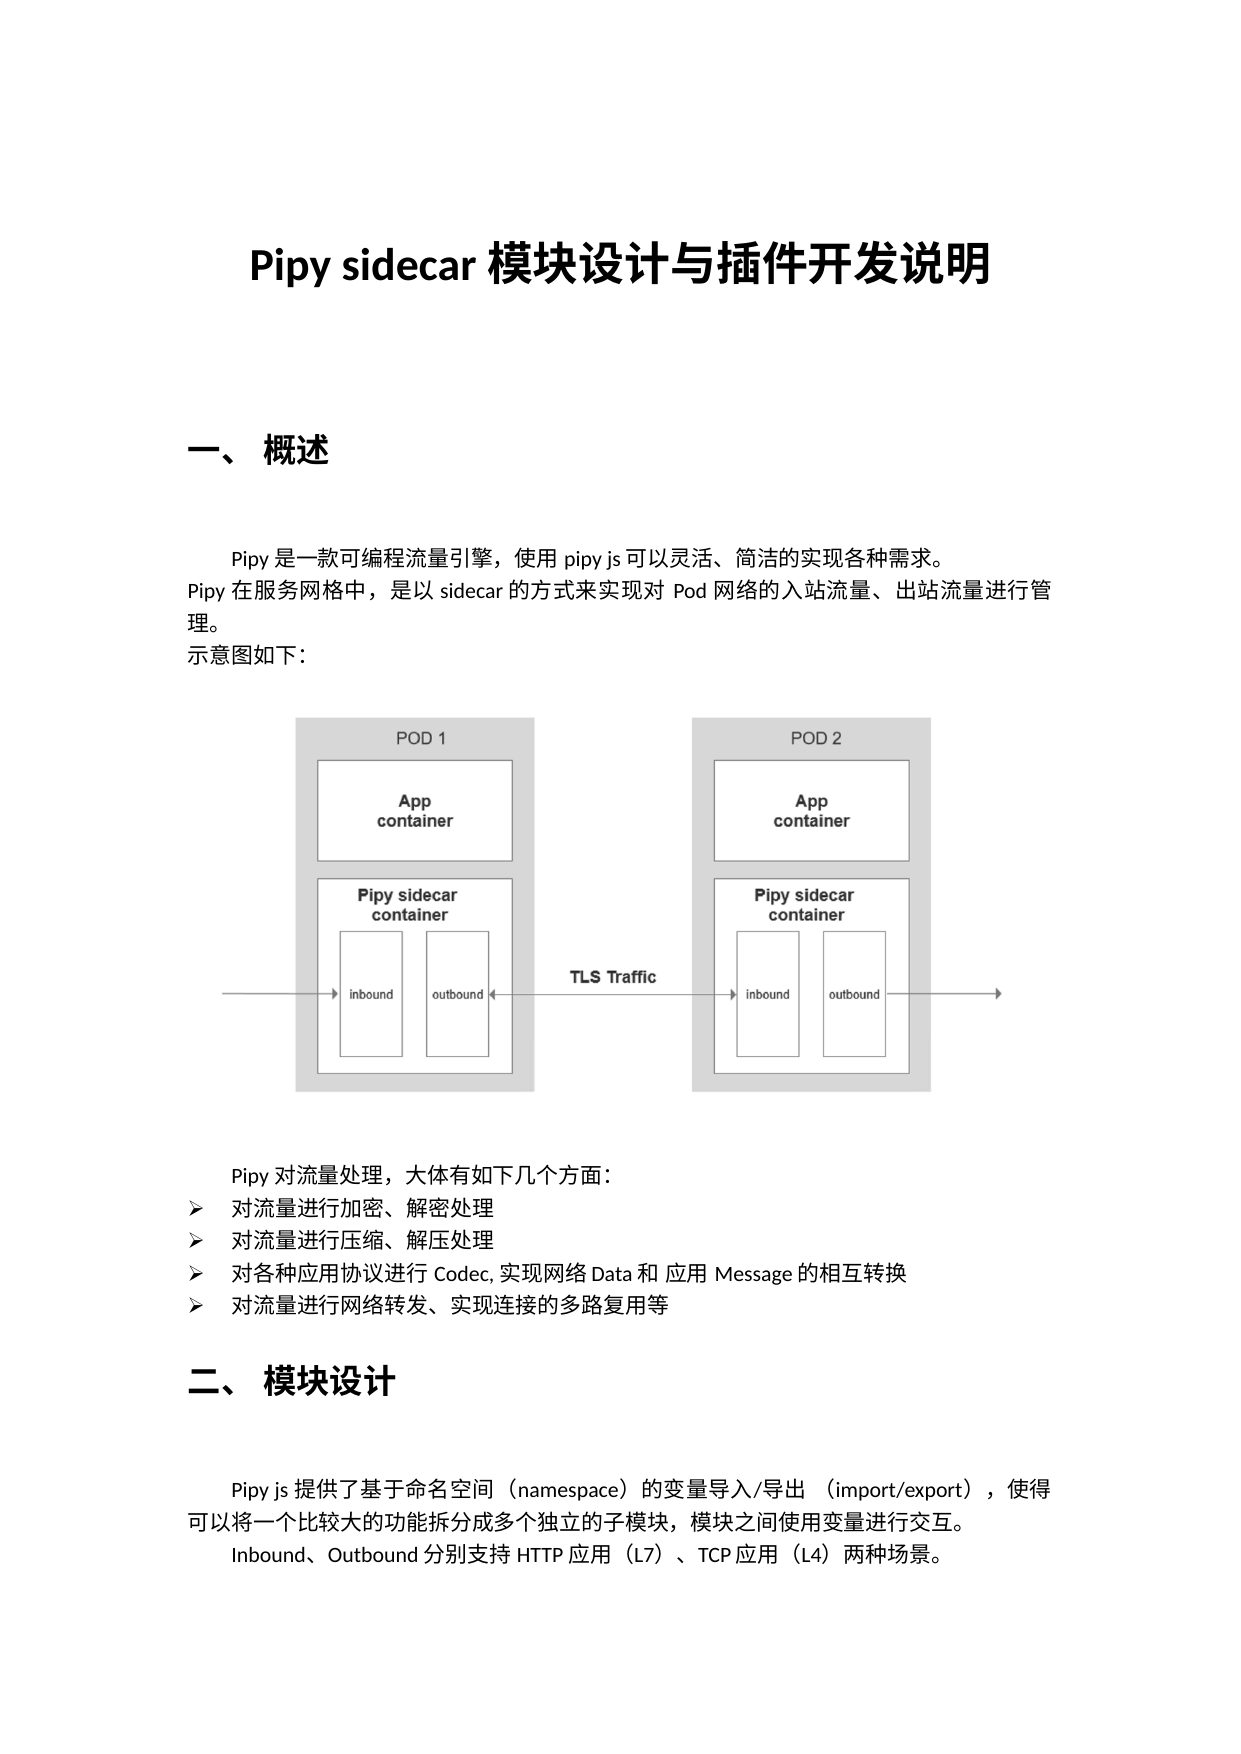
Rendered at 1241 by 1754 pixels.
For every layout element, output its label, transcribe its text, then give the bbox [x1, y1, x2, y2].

list 对流量进行网络转发、实现连接的多路复用等 [187, 1289, 1053, 1321]
text Pipy 是一款可编程流量引擎，使用 pipy js 可以灵活、简洁的实现各种需求。 [187, 541, 1053, 574]
text Pipy js 提供了基于命名空间（namespace）的变量导入/导出 （import/export），使得可以将一个比较大的功能拆分成多个独立的子模块，模块之间使用变量进行交互。 [187, 1473, 1053, 1538]
subtitle Pipy sidecar 模块设计与插件开发说明 [187, 230, 1053, 295]
text Pipy 在服务网格中，是以sidecar的方式来实现对 Pod 网络的入站流量、出站流量进行管理。 [187, 574, 1053, 639]
list 对流量进行加密、解密处理 [187, 1191, 1053, 1224]
text 示意图如下： [187, 639, 1053, 671]
subtitle 模块设计 [187, 1348, 1053, 1413]
text Pipy 对流量处理，大体有如下几个方面： [187, 1159, 1053, 1191]
list 对各种应用协议进行 Codec, 实现网络Data 和 应用 Message 的相互转换 [187, 1256, 1053, 1289]
picture [187, 671, 1053, 1134]
subtitle 概述 [187, 417, 1053, 482]
text Inbound、Outbound 分别支持 HTTP 应用（L7）、TCP应用（L4）两种场景。 [187, 1538, 1053, 1571]
list 对流量进行压缩、解压处理 [187, 1224, 1053, 1256]
